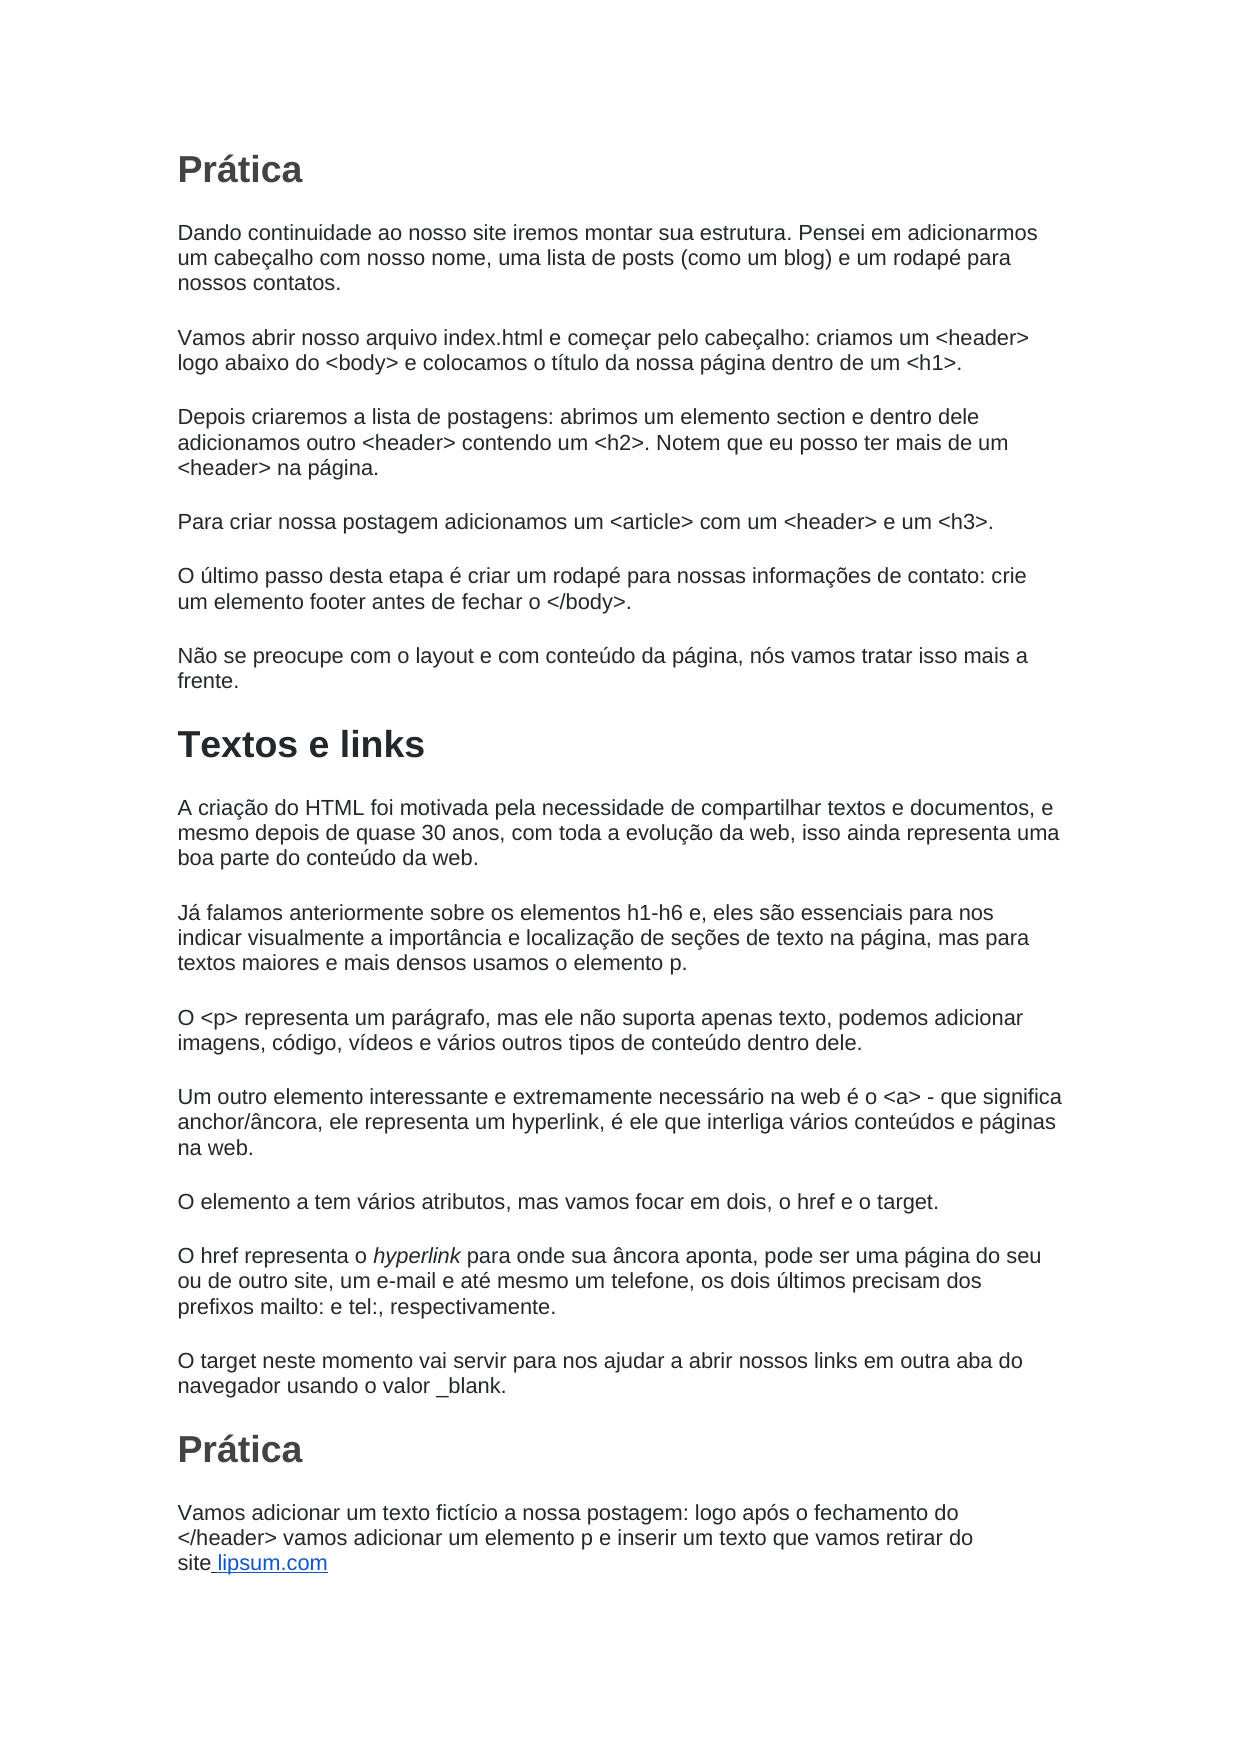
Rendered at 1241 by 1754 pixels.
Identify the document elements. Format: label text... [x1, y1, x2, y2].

text A criação do HTML foi motivada pela necessidade de compartilhar textos e documentos, e mesmo depois de quase 30 anos, com toda a evolução da web, isso ainda representa uma boa parte do conteúdo da web. [177, 795, 1063, 871]
text O target neste momento vai servir para nos ajudar a abrir nossos links em outra aba do navegador usando o valor _blank. [177, 1348, 1063, 1398]
text Vamos abrir nosso arquivo index.html e começar pelo cabeçalho: criamos um <header> logo abaixo do <body> e colocamos o título da nossa página dentro de um <h1>. [177, 325, 1063, 375]
text O elemento a tem vários atributos, mas vamos focar em dois, o href e o target. [177, 1189, 1063, 1214]
text O último passo desta etapa é criar um rodapé para nossas informações de contato: crie um elemento footer antes de fechar o </body>. [177, 563, 1063, 614]
text Textos e links [177, 723, 1063, 766]
text Prática [177, 148, 1063, 191]
text Para criar nossa postagem adicionamos um <article> com um <header> e um <h3>. [177, 509, 1063, 534]
text Vamos adicionar um texto fictício a nossa postagem: logo após o fechamento do </header> vamos adicionar um elemento p e inserir um texto que vamos retirar do site lipsum.com [177, 1500, 1063, 1576]
text O href representa o hyperlink para onde sua âncora aponta, pode ser uma página do seu ou de outro site, um e-mail e até mesmo um telefone, os dois últimos precisam dos prefixos mailto: e tel:, respectivamente. [177, 1243, 1063, 1319]
text Depois criaremos a lista de postagens: abrimos um elemento section e dentro dele adicionamos outro <header> contendo um <h2>. Notem que eu posso ter mais de um <header> na página. [177, 404, 1063, 480]
text Não se preocupe com o layout e com conteúdo da página, nós vamos tratar isso mais a frente. [177, 643, 1063, 693]
text Prática [177, 1428, 1063, 1471]
text Já falamos anteriormente sobre os elementos h1-h6 e, eles são essenciais para nos indicar visualmente a importância e localização de seções de texto na página, mas para textos maiores e mais densos usamos o elemento p. [177, 900, 1063, 975]
text Um outro elemento interessante e extremamente necessário na web é o <a> - que significa anchor/âncora, ele representa um hyperlink, é ele que interliga vários conteúdos e páginas na web. [177, 1084, 1063, 1160]
text Dando continuidade ao nosso site iremos montar sua estrutura. Pensei em adicionarmos um cabeçalho com nosso nome, uma lista de posts (como um blog) e um rodapé para nossos contatos. [177, 220, 1063, 296]
text O <p> representa um parágrafo, mas ele não suporta apenas texto, podemos adicionar imagens, código, vídeos e vários outros tipos de conteúdo dentro dele. [177, 1004, 1063, 1055]
